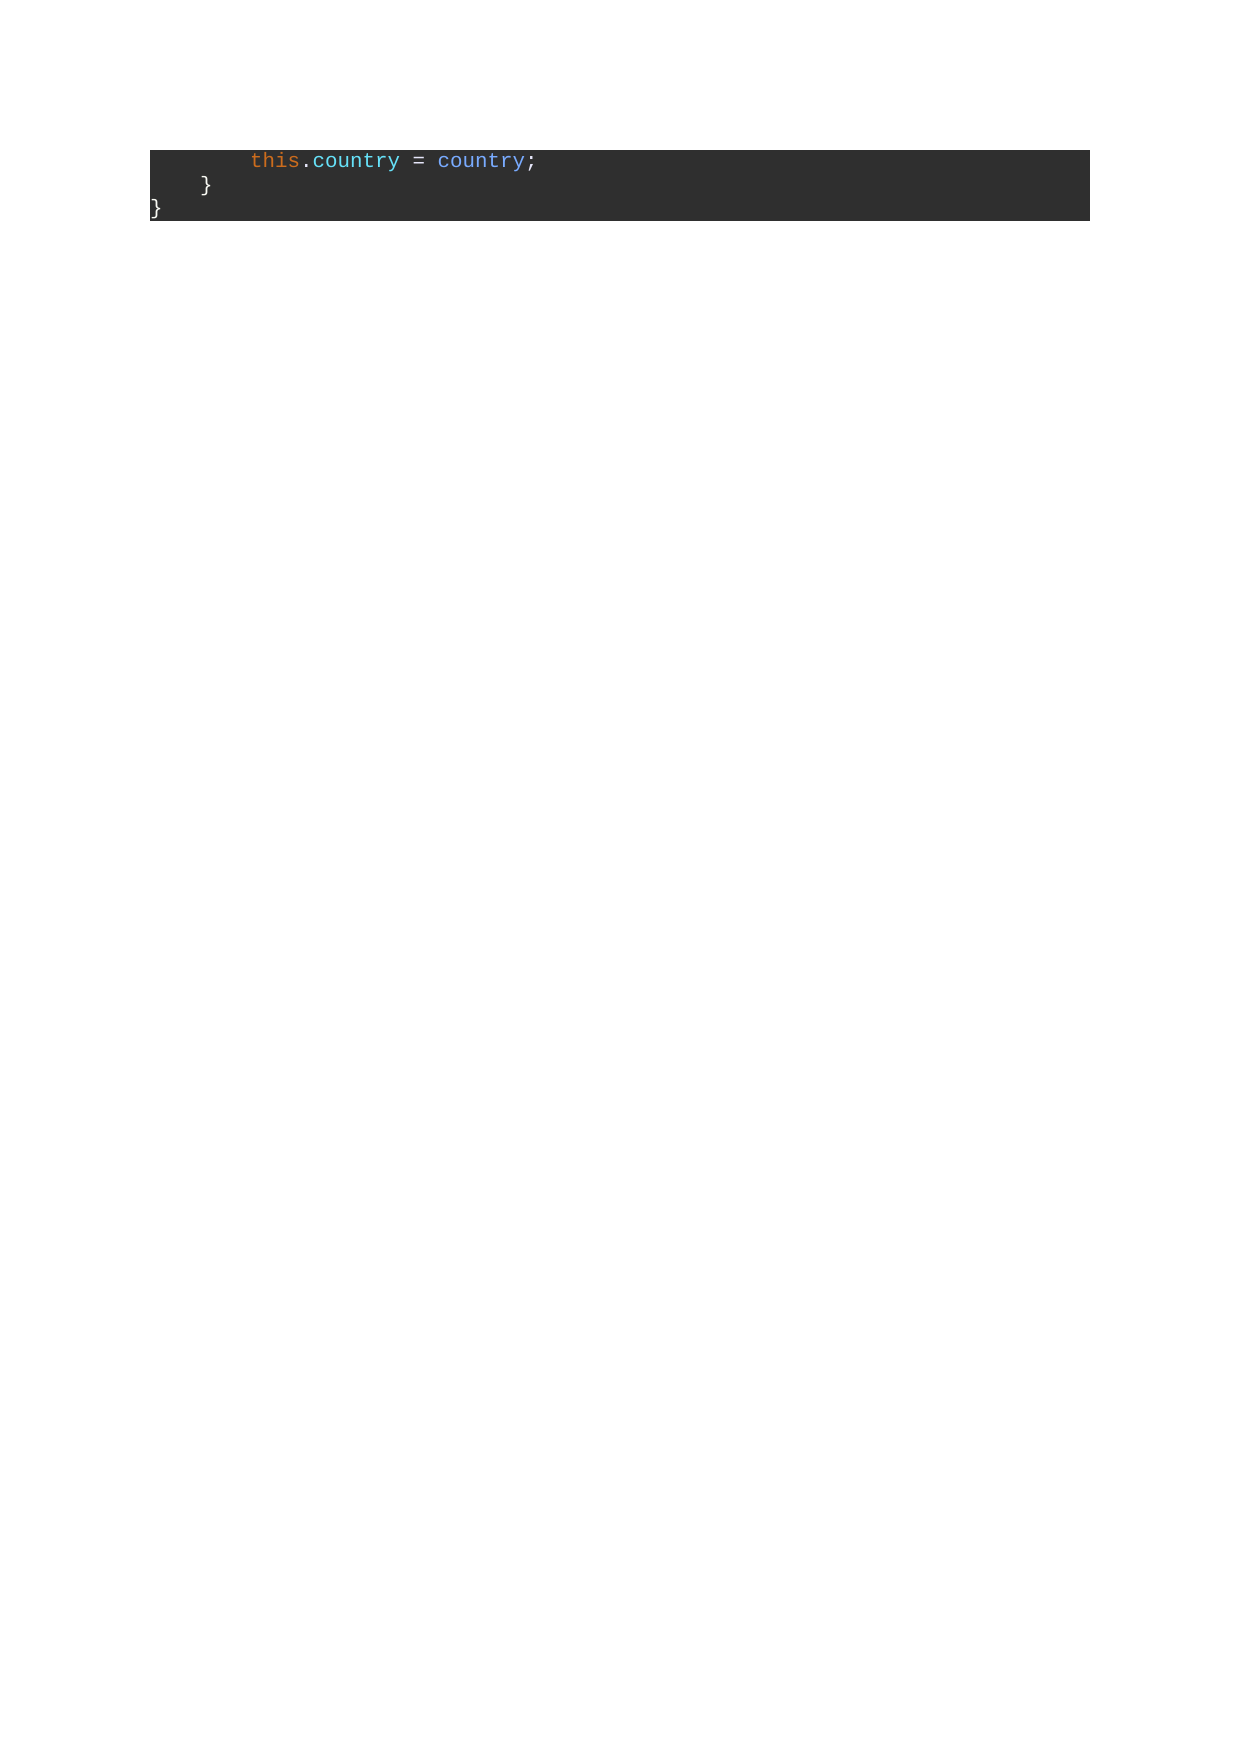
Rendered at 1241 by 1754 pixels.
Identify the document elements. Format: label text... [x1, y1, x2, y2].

text this.country = country; [150, 150, 1090, 174]
text } [150, 197, 1090, 221]
text } [150, 174, 1090, 197]
